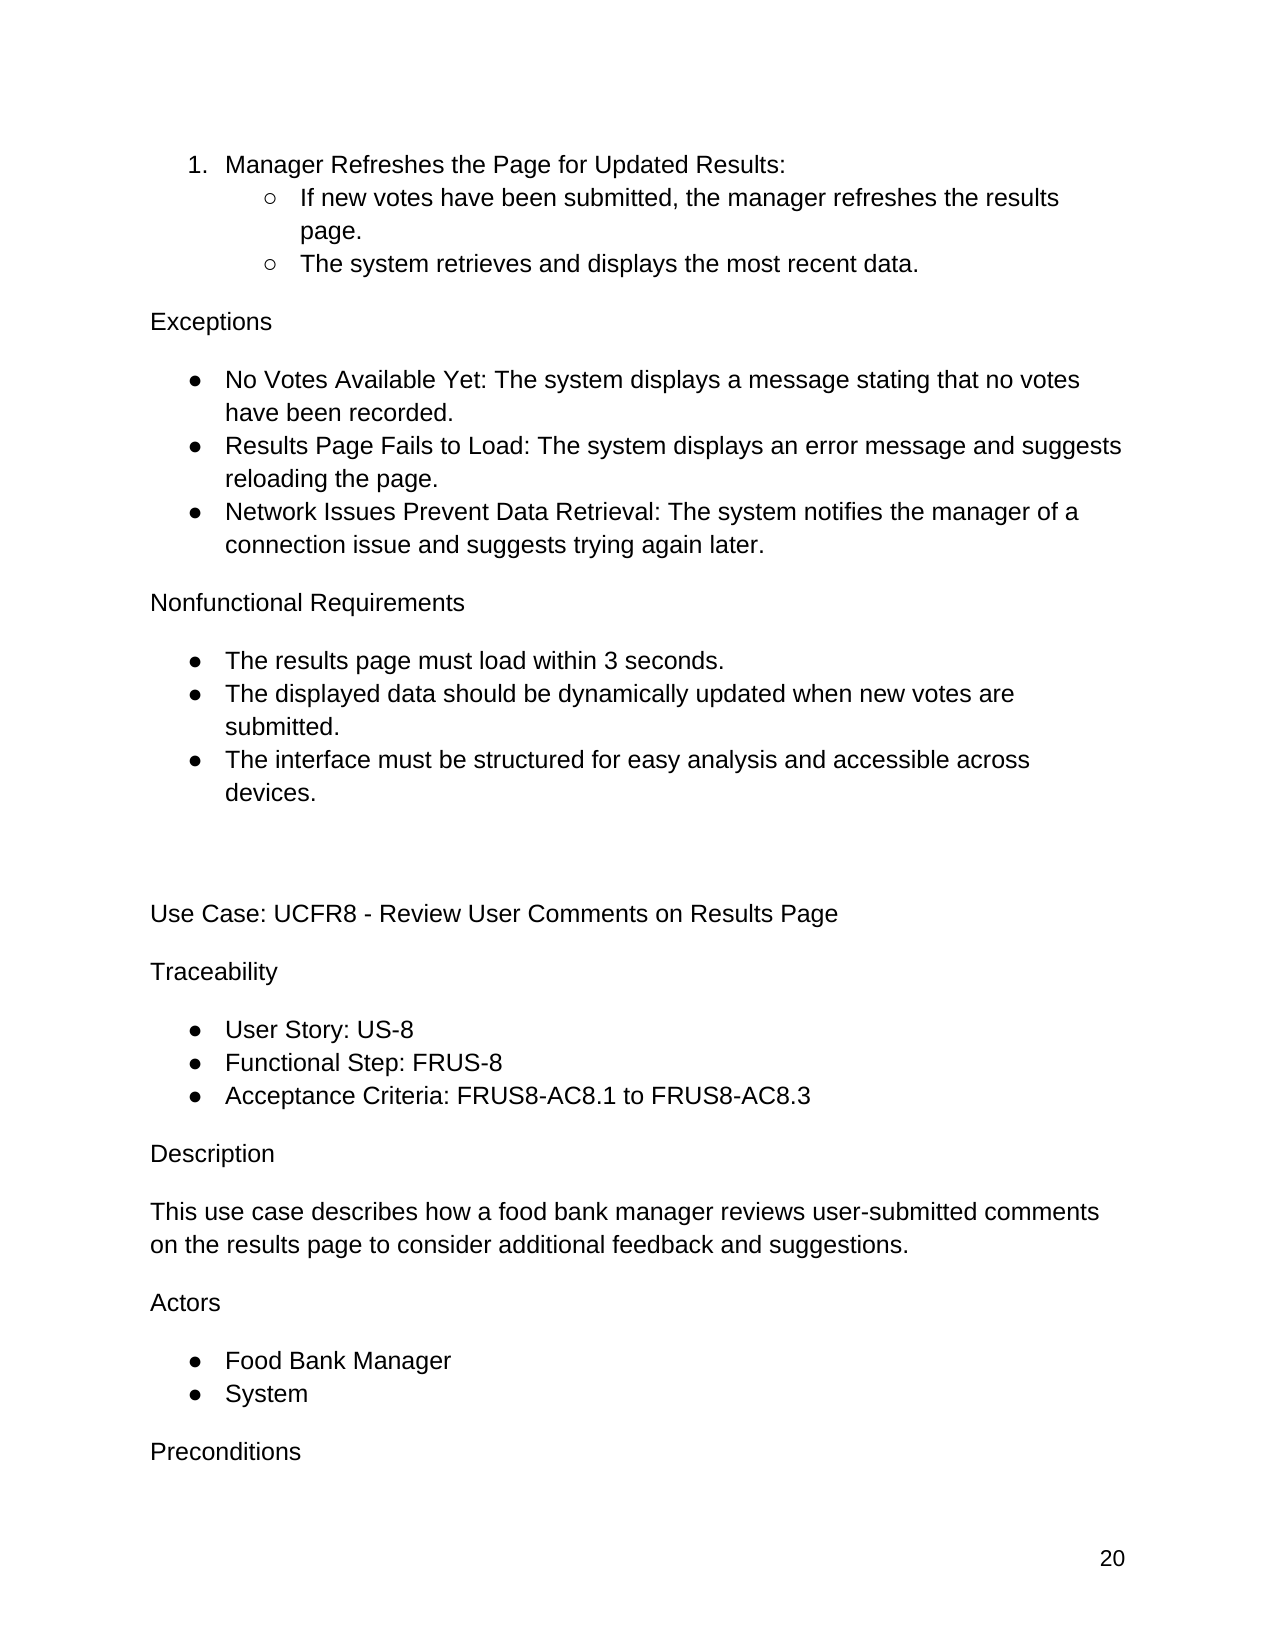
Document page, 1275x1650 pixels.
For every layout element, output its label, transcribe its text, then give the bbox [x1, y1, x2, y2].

list The displayed data should be dynamically updated when new votes are submitted. [187, 679, 1125, 741]
text Exceptions [150, 307, 1125, 336]
text This use case describes how a food bank manager reviews user-submitted comments on the results page to consider additional feedback and suggestions. [150, 1197, 1125, 1258]
text Description [150, 1139, 1125, 1167]
list Acceptance Criteria: FRUS8-AC8.1 to FRUS8-AC8.3 [187, 1081, 1125, 1109]
list Manager Refreshes the Page for Updated Results: [187, 150, 1125, 179]
text Use Case: UCFR8 - Review User Comments on Results Page [150, 898, 1125, 927]
text Preconditions [150, 1437, 1125, 1466]
list User Story: US-8 [187, 1014, 1125, 1043]
list The system retrieves and displays the most recent data. [262, 249, 1125, 278]
list Results Page Fails to Load: The system displays an error message and suggests reloading the page. [187, 431, 1125, 493]
list No Votes Available Yet: The system displays a message stating that no votes have been recorded. [187, 365, 1125, 427]
list Food Bank Manager [187, 1346, 1125, 1374]
list Functional Step: FRUS-8 [187, 1048, 1125, 1076]
list The results page must load within 3 seconds. [187, 646, 1125, 675]
list System [187, 1379, 1125, 1407]
text Traceability [150, 957, 1125, 985]
list Network Issues Prevent Data Retrieval: The system notifies the manager of a connection issue and suggests trying again later. [187, 497, 1125, 559]
list If new votes have been submitted, the manager refreshes the results page. [262, 183, 1125, 245]
text Actors [150, 1288, 1125, 1316]
list The interface must be structured for easy analysis and accessible across devices. [187, 745, 1125, 807]
text Nonfunctional Requirements [150, 588, 1125, 617]
